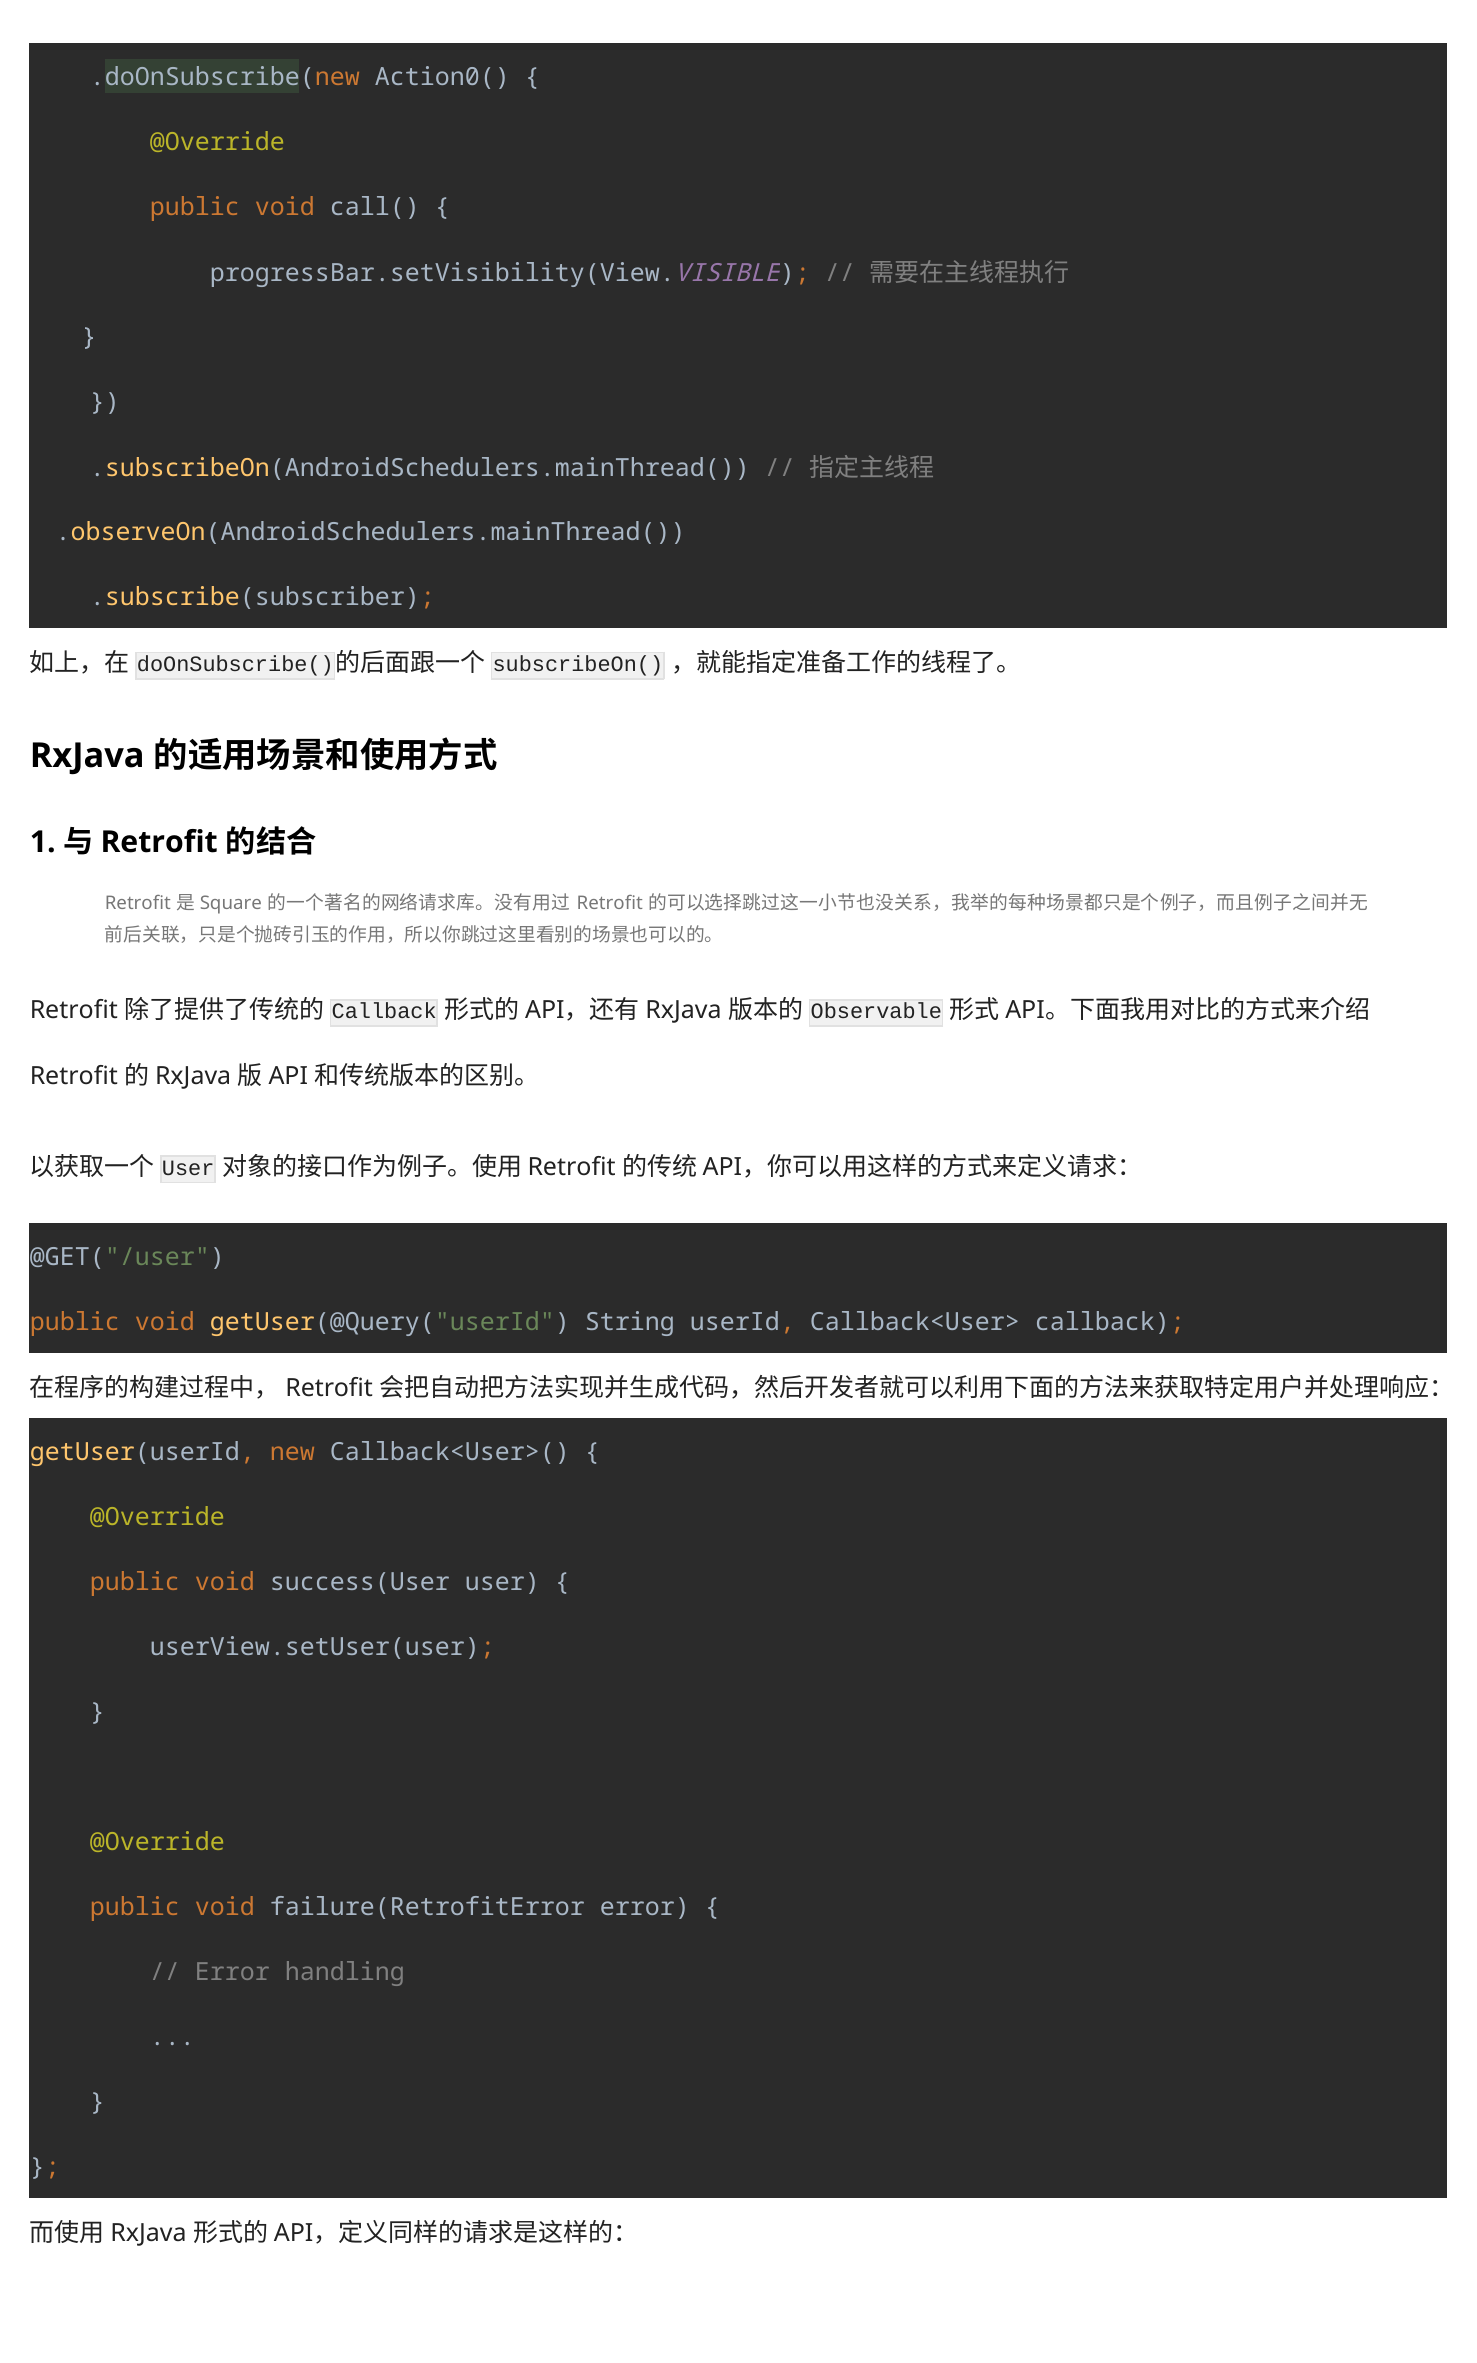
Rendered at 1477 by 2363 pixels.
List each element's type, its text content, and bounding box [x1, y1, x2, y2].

text 以获取一个 User 对象的接口作为例子。使用Retrofit 的传统 API，你可以用这样的方式来定义请求： [29, 1132, 1447, 1197]
text Retrofit 是 Square 的一个著名的网络请求库。没有用过 Retrofit 的可以选择跳过这一小节也没关系，我举的每种场景都只是个例子，而且例子之间并无前后关联，只是个抛砖引玉的作用，所以你跳过这里看别的场景也可以的。 [104, 885, 1372, 950]
text 而使用 RxJava 形式的 API，定义同样的请求是这样的： [29, 2198, 1447, 2263]
text @GET("/user") public void getUser(@Query("userId") String userId, Callback<User> callback); [29, 1223, 1447, 1353]
text 在程序的构建过程中， Retrofit 会把自动把方法实现并生成代码，然后开发者就可以利用下面的方法来获取特定用户并处理响应： [29, 1353, 1447, 1418]
subtitle RxJava 的适用场景和使用方式 [29, 720, 1447, 785]
text 如上，在 doOnSubscribe()的后面跟一个 subscribeOn() ，就能指定准备工作的线程了。 [29, 628, 1447, 693]
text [29, 43, 1447, 628]
text getUser(userId, new Callback<User>() { @Override public void success(User user) { userView.setUser(user); } @Override public void failure(RetrofitError error) { // Error handling ... } }; [29, 1418, 1447, 2198]
text Retrofit 除了提供了传统的 Callback 形式的 API，还有 RxJava 版本的 Observable 形式 API。下面我用对比的方式来介绍 Retrofit 的 RxJava 版 API 和传统版本的区别。 [29, 976, 1447, 1106]
subtitle 1. 与 Retrofit 的结合 [29, 807, 1447, 872]
